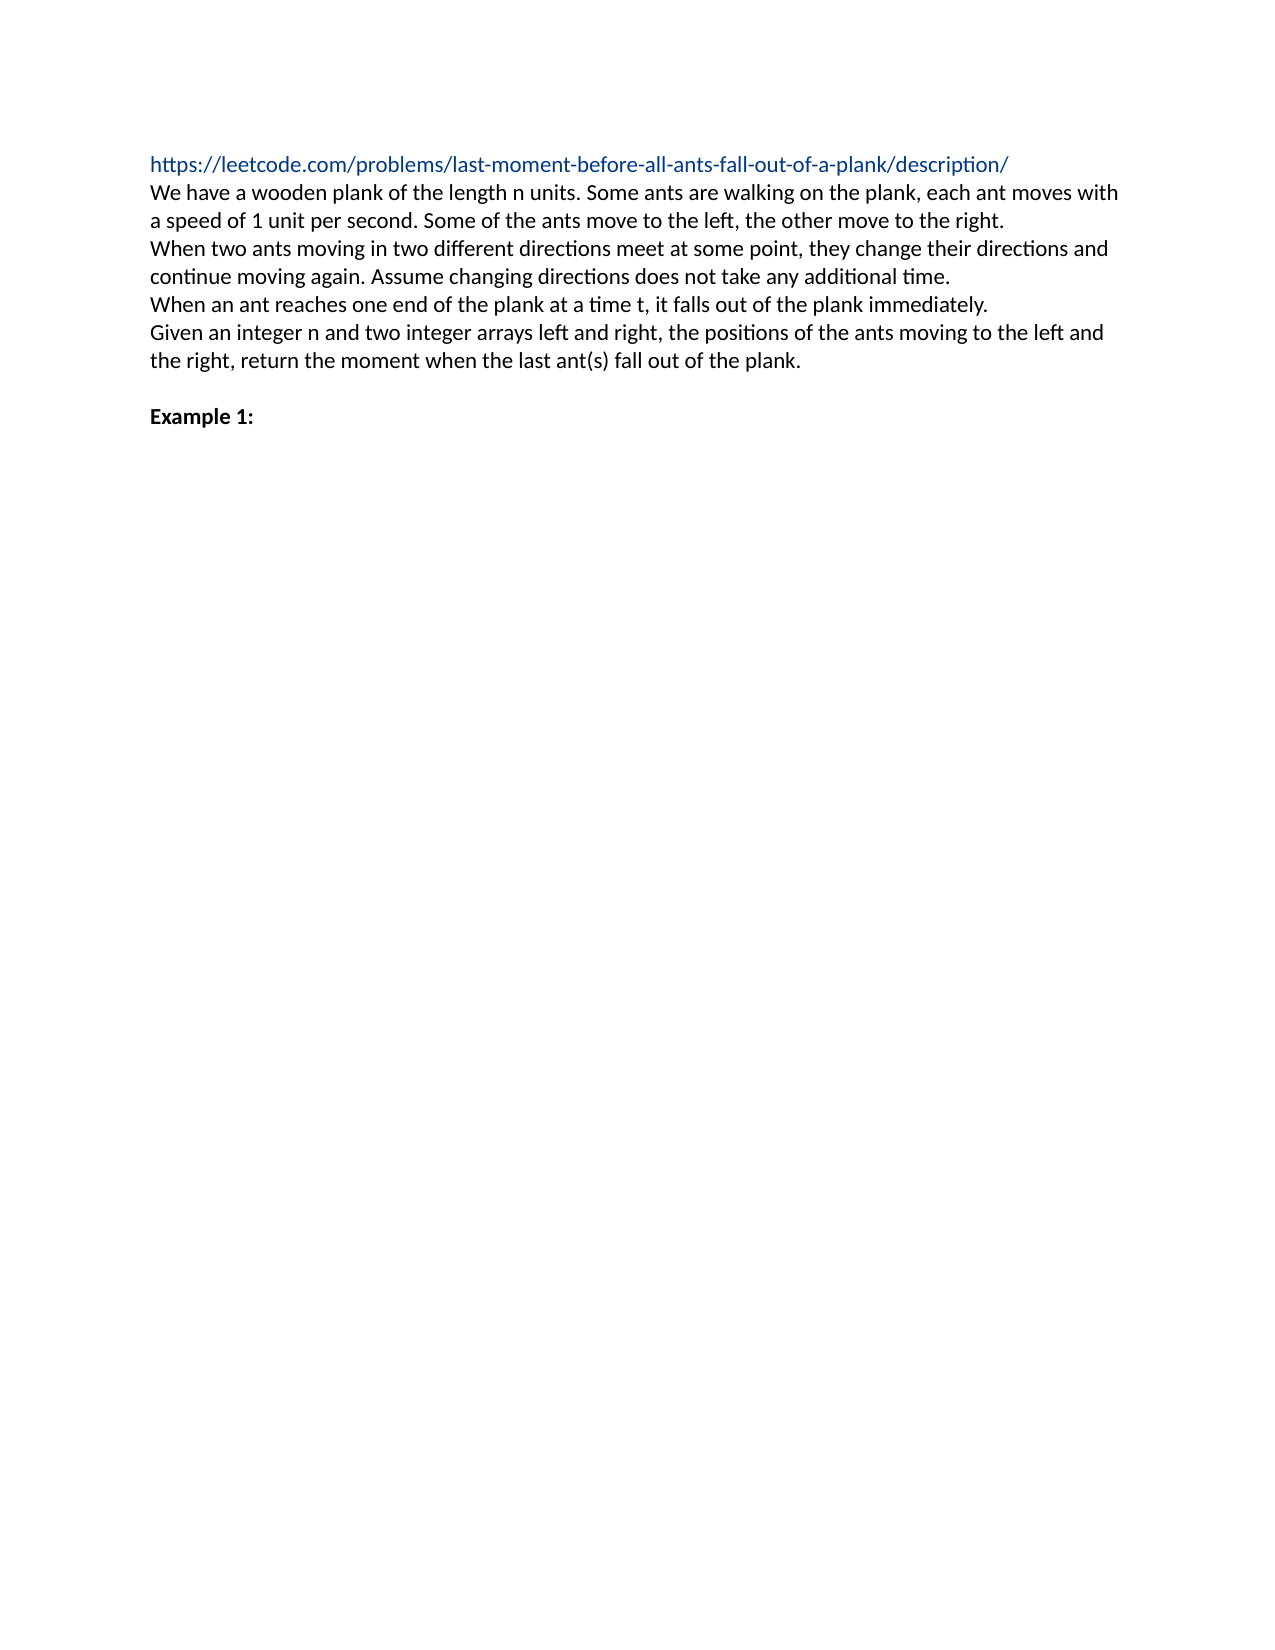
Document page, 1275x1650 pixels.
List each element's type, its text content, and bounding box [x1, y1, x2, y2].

text Example 1: [150, 402, 1125, 430]
text Given an integer n and two integer arrays left and right, the positions of the ants moving to the left and the right, return the moment when the last ant(s) fall out of the plank. [150, 318, 1125, 374]
text https://leetcode.com/problems/last-moment-before-all-ants-fall-out-of-a-plank/description/ [150, 150, 1125, 178]
text When two ants moving in two different directions meet at some point, they change their directions and continue moving again. Assume changing directions does not take any additional time. [150, 234, 1125, 290]
text When an ant reaches one end of the plank at a time t, it falls out of the plank immediately. [150, 290, 1125, 318]
text We have a wooden plank of the length n units. Some ants are walking on the plank, each ant moves with a speed of 1 unit per second. Some of the ants move to the left, the other move to the right. [150, 178, 1125, 234]
